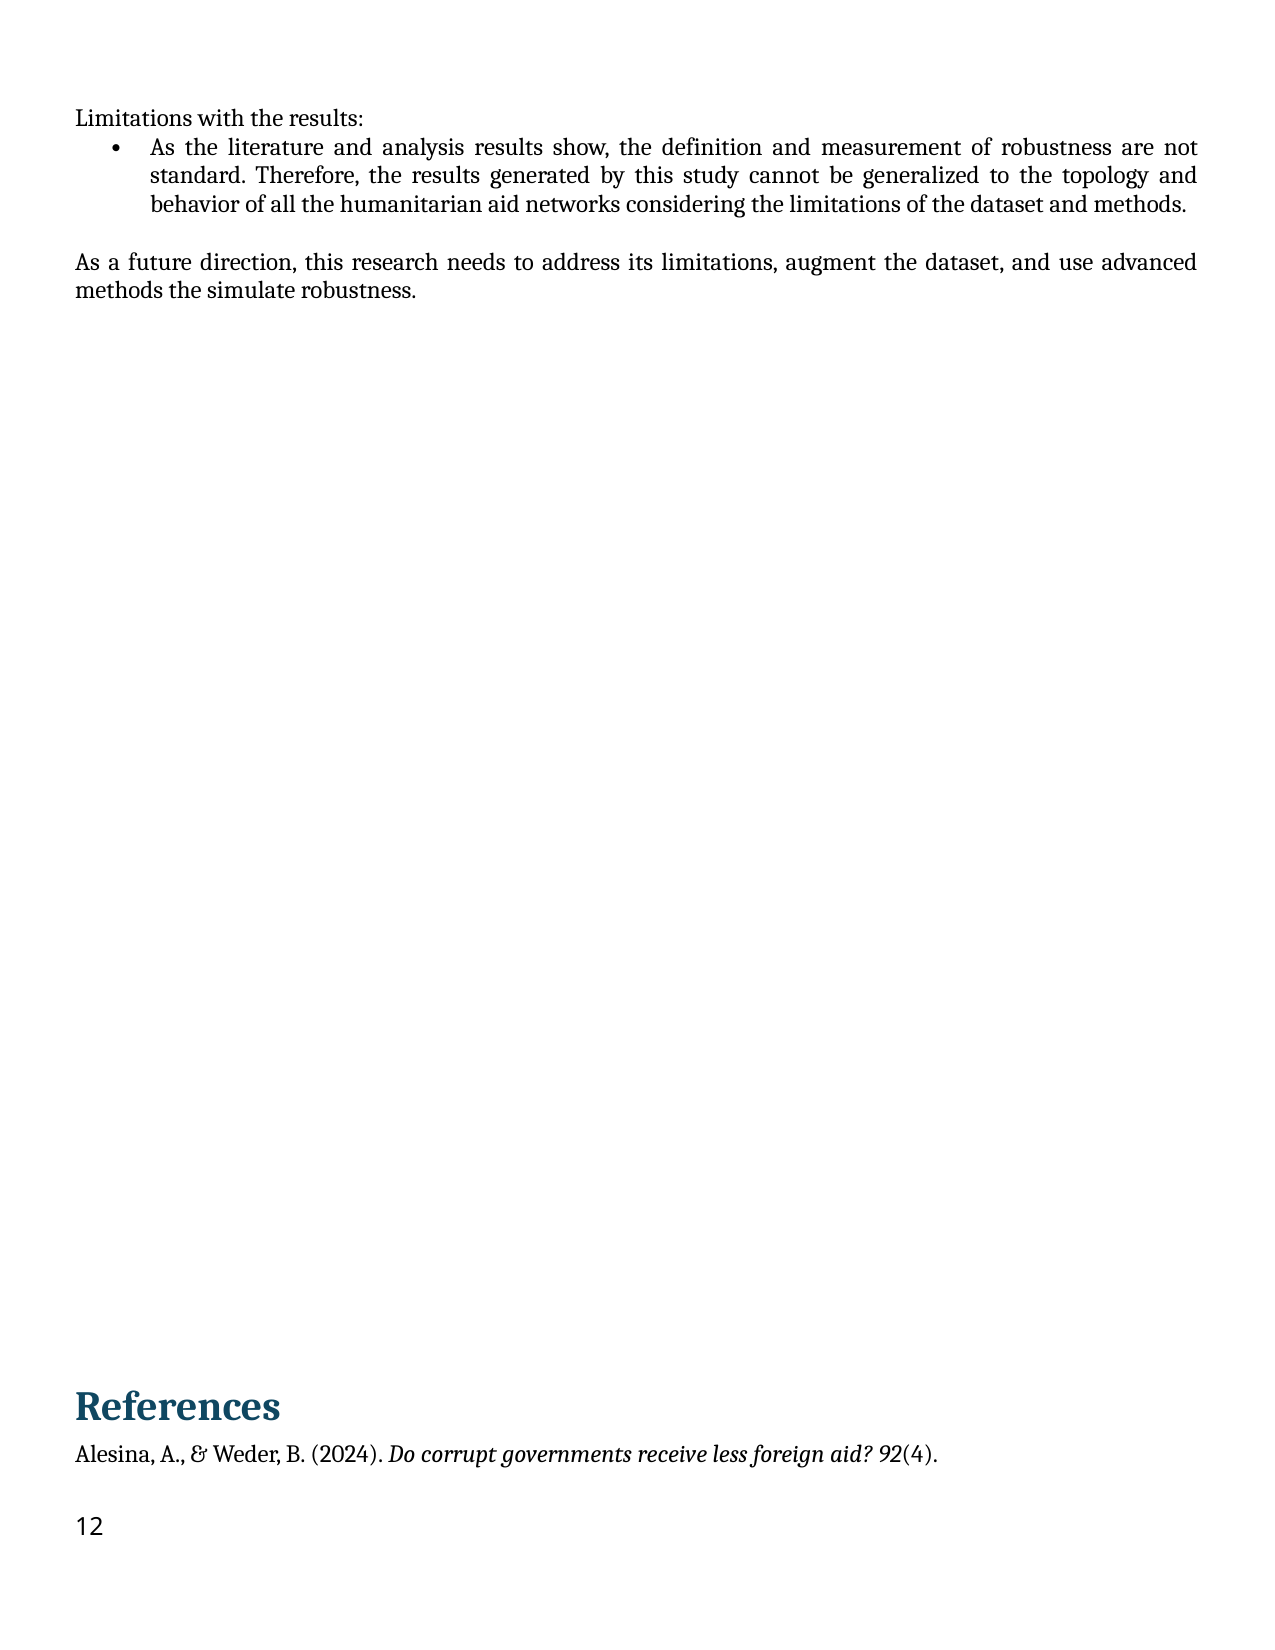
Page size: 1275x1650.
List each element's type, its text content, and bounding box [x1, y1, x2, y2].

text Alesina, A., & Weder, B. (2024). Do corrupt governments receive less foreign aid? 92(4). [75, 1439, 1200, 1468]
subtitle References [75, 1383, 1200, 1431]
text As a future direction, this research needs to address its limitations, augment the dataset, and use advanced methods the simulate robustness. [75, 247, 1200, 305]
text Limitations with the results: [75, 104, 1200, 132]
list As the literature and analysis results show, the definition and measurement of robustness are not standard. Therefore, the results generated by this study cannot be generalized to the topology and behavior of all the humanitarian aid networks considering the limitations of the dataset and methods. [112, 132, 1200, 219]
